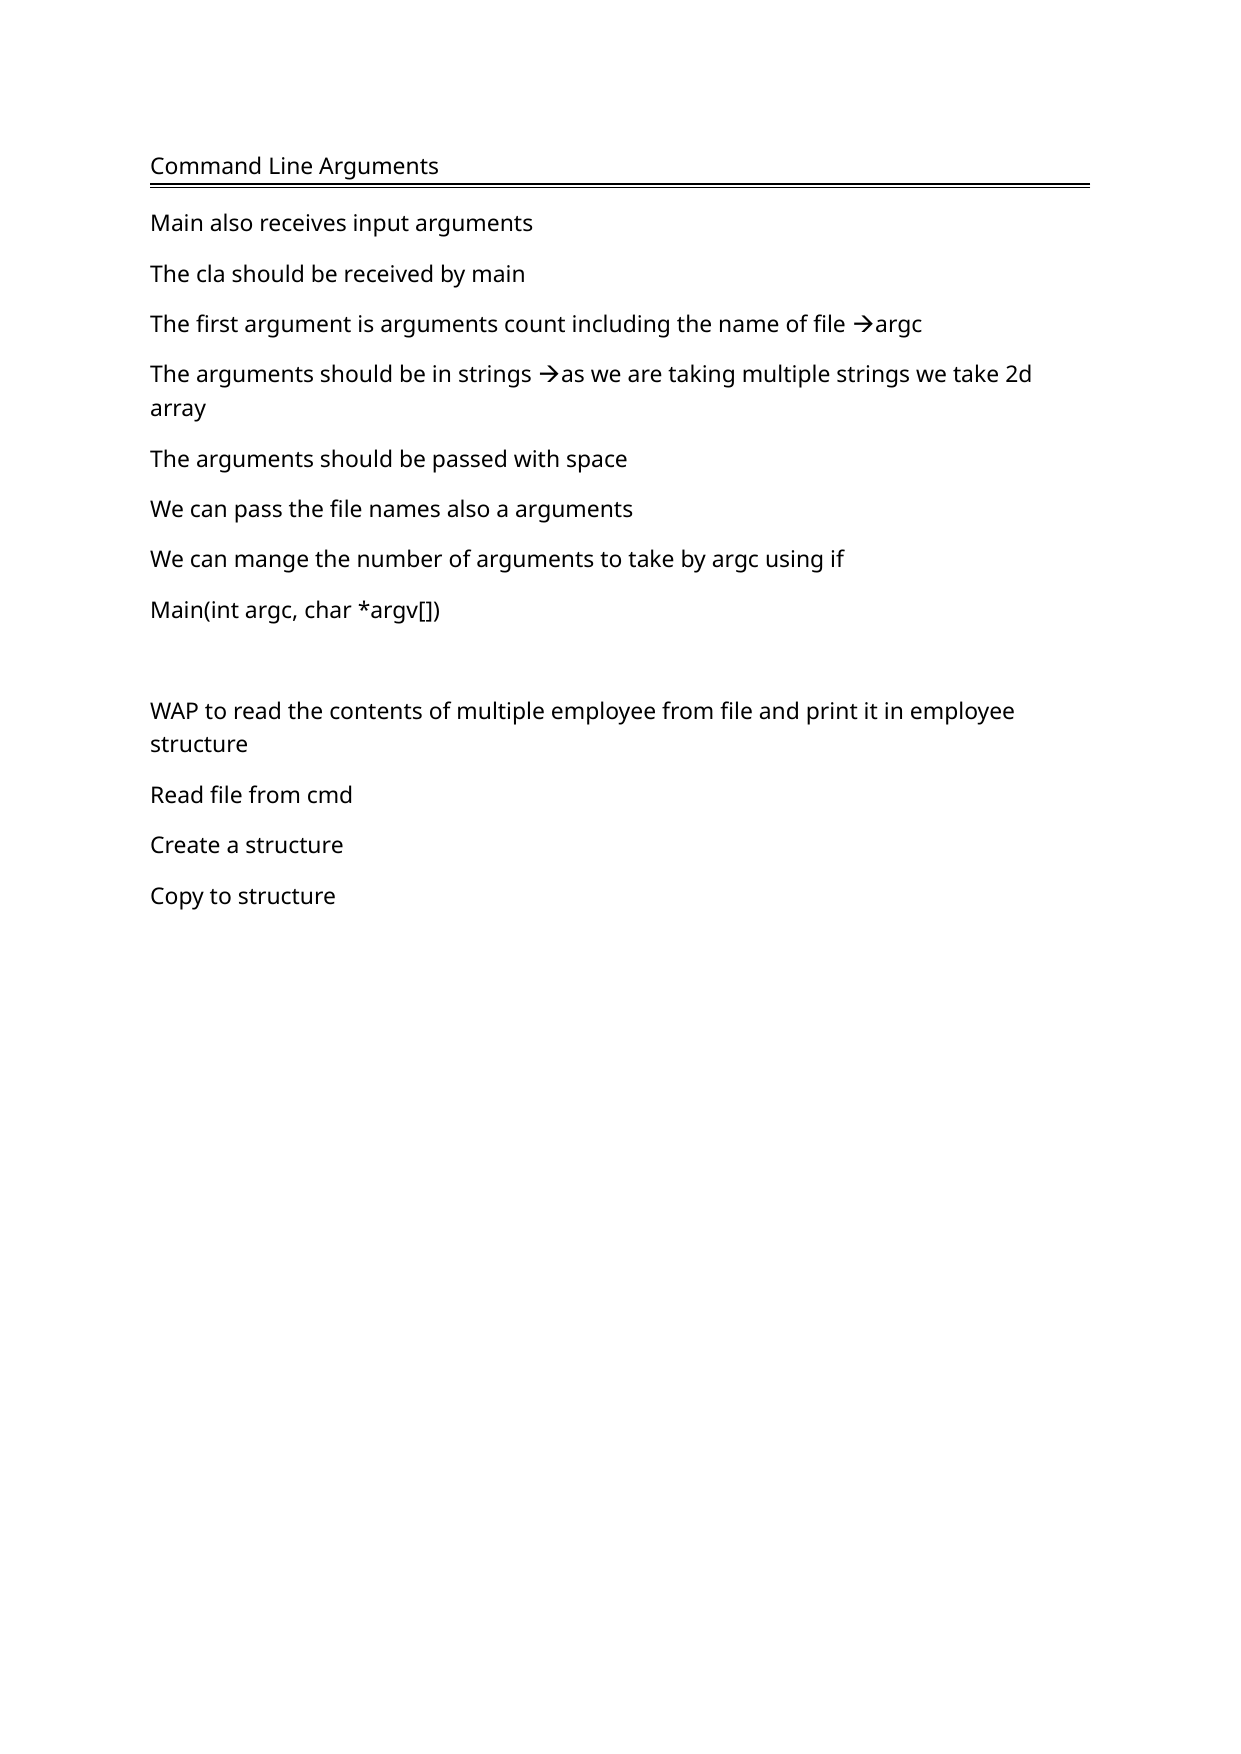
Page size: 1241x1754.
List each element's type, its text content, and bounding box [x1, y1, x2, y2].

text Main(int argc, char *argv[]) [150, 594, 1090, 625]
text We can mange the number of arguments to take by argc using if [150, 543, 1090, 575]
text The cla should be received by main [150, 258, 1090, 289]
text The arguments should be in strings as we are taking multiple strings we take 2d array [150, 358, 1090, 423]
text The first argument is arguments count including the name of file argc [150, 308, 1090, 339]
text Create a structure [150, 829, 1090, 861]
text The arguments should be passed with space [150, 443, 1090, 474]
text WAP to read the contents of multiple employee from file and print it in employee structure [150, 695, 1090, 760]
text Copy to structure [150, 880, 1090, 911]
text Main also receives input arguments [150, 207, 1090, 238]
text We can pass the file names also a arguments [150, 493, 1090, 524]
text Command Line Arguments [150, 150, 1090, 183]
text Read file from cmd [150, 779, 1090, 810]
